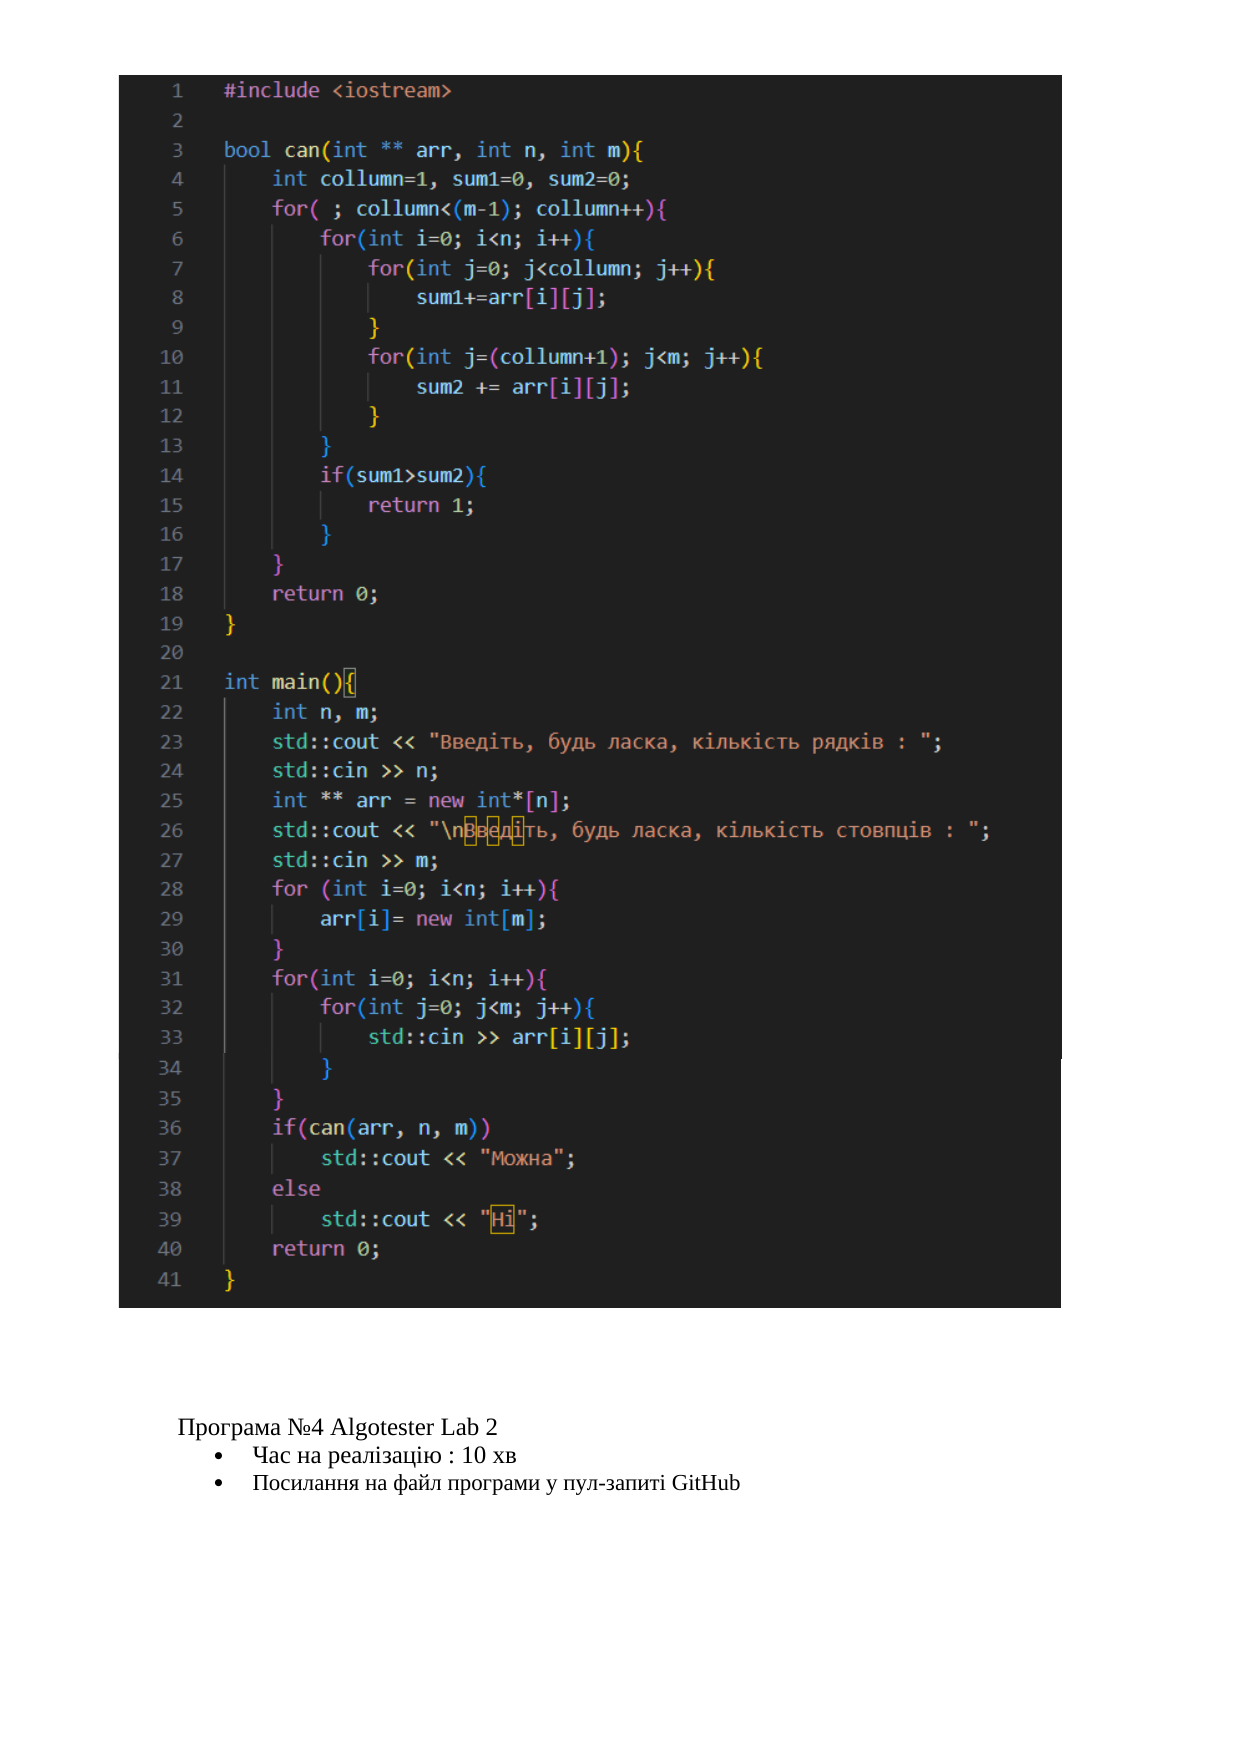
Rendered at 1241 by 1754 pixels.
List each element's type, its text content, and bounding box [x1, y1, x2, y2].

picture [118, 75, 1062, 1308]
text Програма №4 Algotester Lab 2 [177, 1412, 1152, 1441]
list Посилання на файл програми у пул-запиті GitHub [215, 1469, 1152, 1496]
list Час на реалізацію : 10 хв [215, 1441, 1152, 1469]
